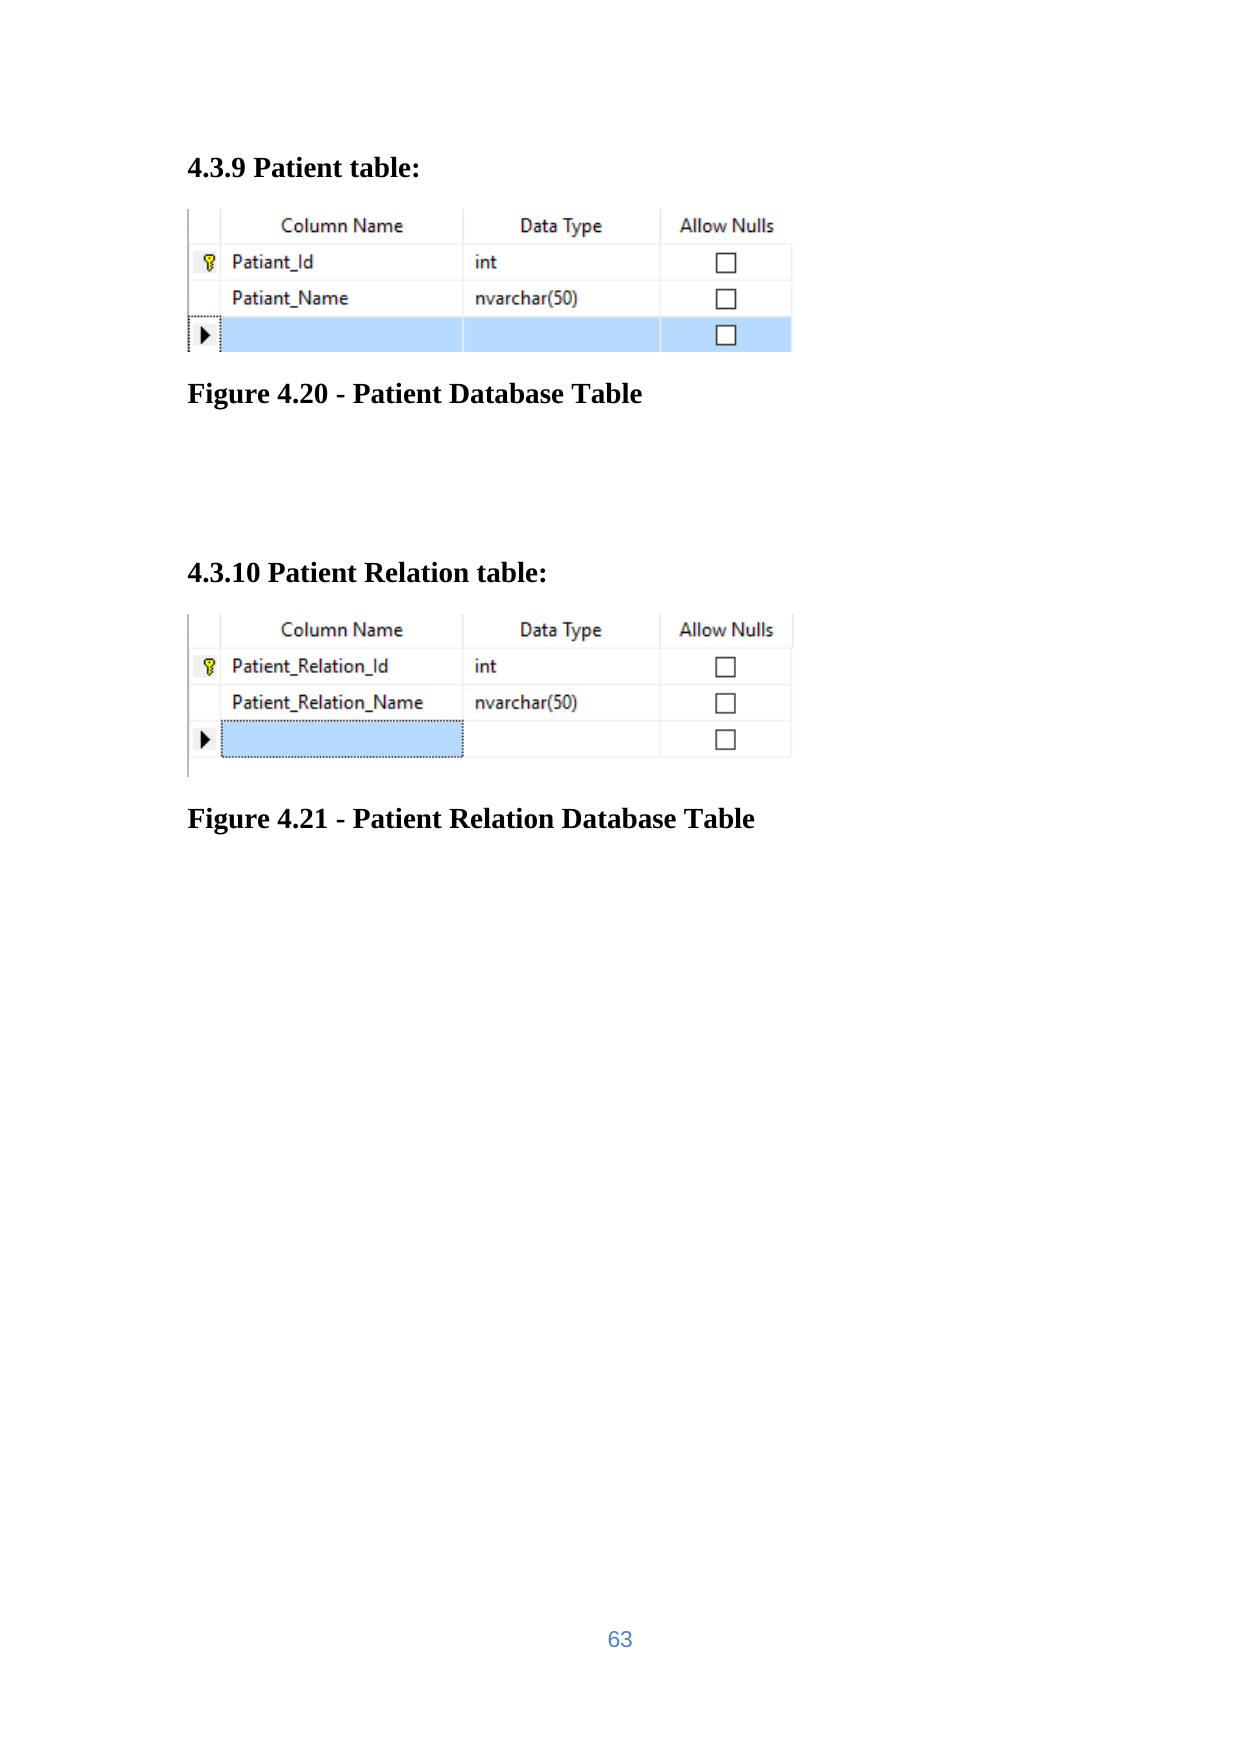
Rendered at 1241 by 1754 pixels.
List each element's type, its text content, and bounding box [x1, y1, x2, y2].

picture [187, 614, 797, 777]
text 4.3.9 Patient table: [187, 150, 1053, 183]
text Figure 4.21 - Patient Relation Database Table [187, 802, 1053, 835]
text Figure 4.20 - Patient Database Table [187, 377, 1053, 410]
picture [187, 209, 796, 352]
text 4.3.10 Patient Relation table: [187, 555, 1053, 588]
